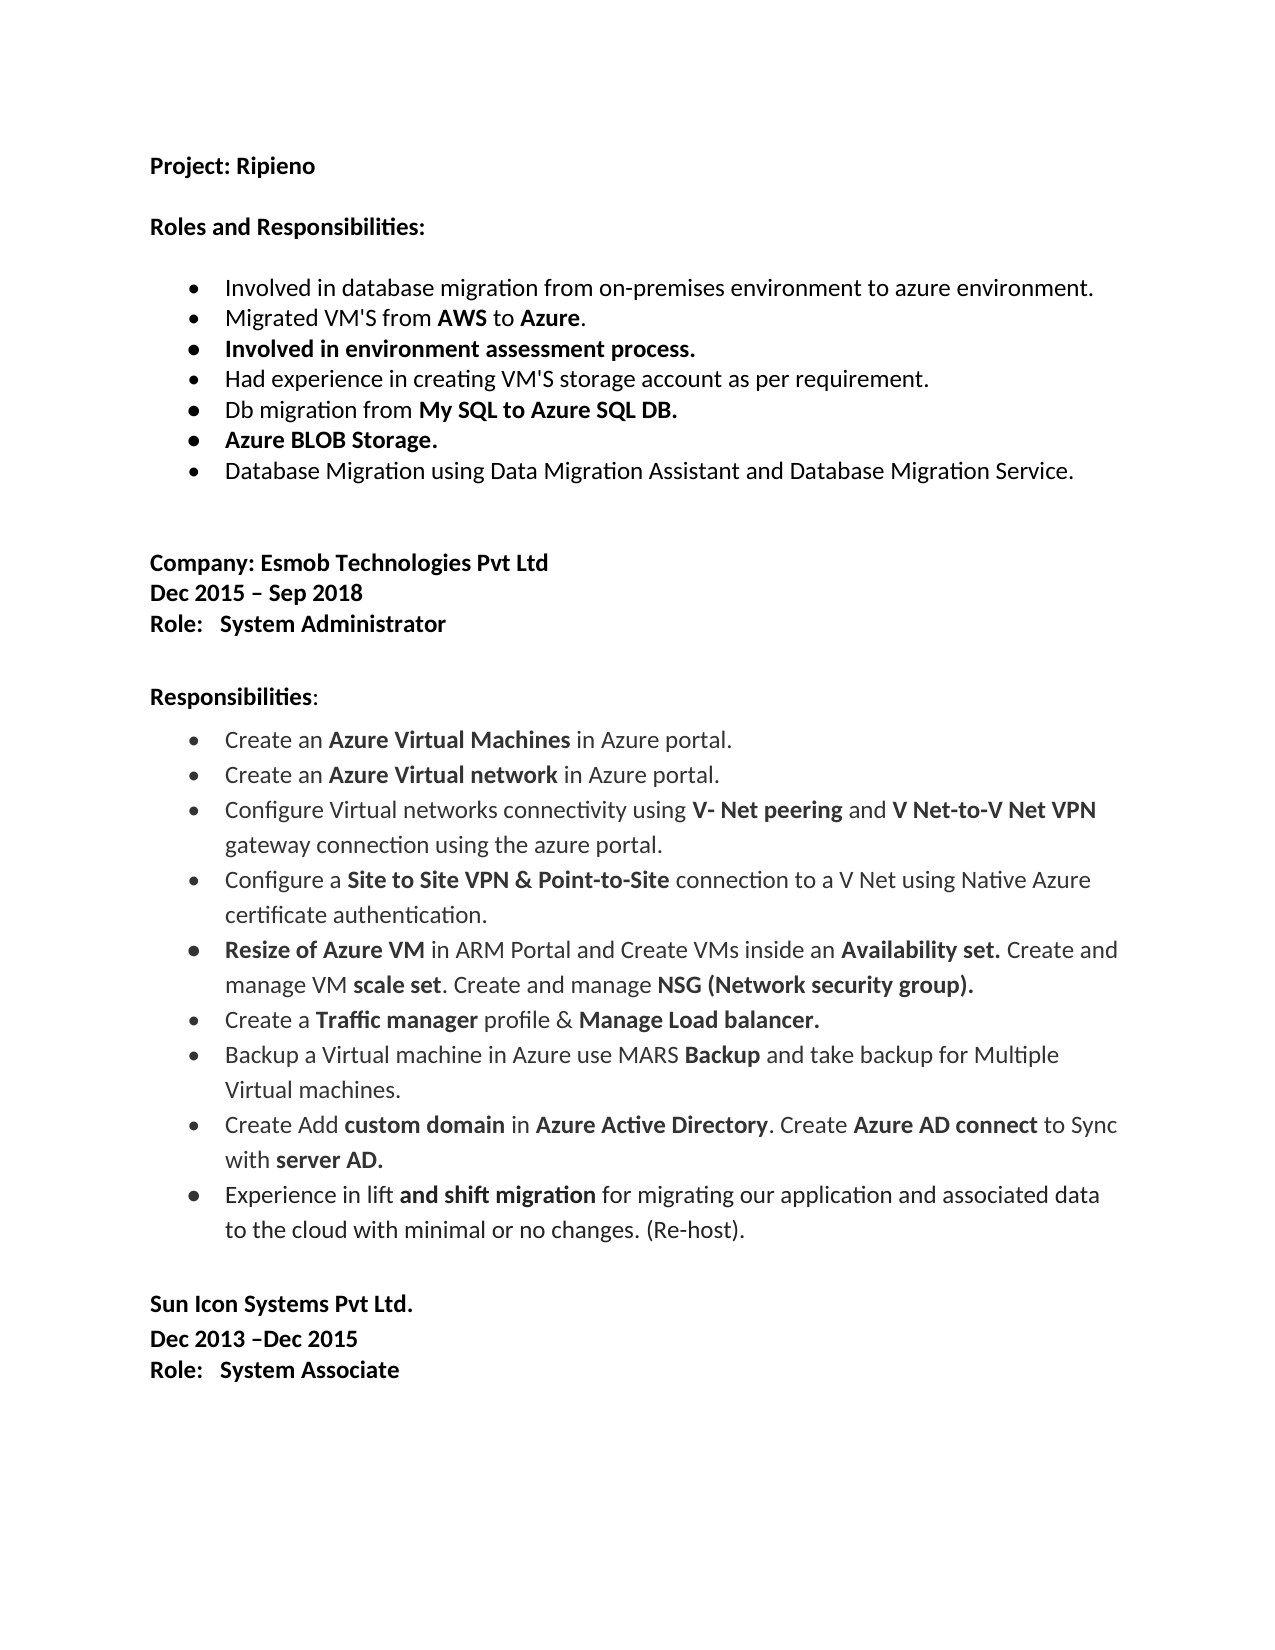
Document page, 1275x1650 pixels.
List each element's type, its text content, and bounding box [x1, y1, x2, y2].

text Sun Icon Systems Pvt Ltd. [150, 1288, 1125, 1319]
list Create an Azure Virtual Machines in Azure portal. [187, 724, 1125, 755]
list Experience in lift and shift migration for migrating our application and associated data to the cloud with minimal or no changes. (Re-host). [187, 1179, 1125, 1245]
list Database Migration using Data Migration Assistant and Database Migration Service. [187, 455, 1125, 486]
list Db migration from My SQL to Azure SQL DB. [187, 394, 1125, 425]
text Project: Ripieno [150, 150, 1125, 181]
list Configure a Site to Site VPN & Point-to-Site connection to a V Net using Native Azure certificate authentication. [187, 864, 1125, 930]
text Roles and Responsibilities: [150, 211, 1125, 242]
list Involved in environment assessment process. [187, 333, 1125, 364]
text Role: System Associate [150, 1354, 1125, 1384]
text Company: Esmob Technologies Pvt Ltd [150, 547, 1125, 577]
list Had experience in creating VM'S storage account as per requirement. [187, 364, 1125, 394]
text Dec 2013 –Dec 2015 [150, 1323, 1125, 1354]
list Configure Virtual networks connectivity using V- Net peering and V Net-to-V Net VPN gateway connection using the azure portal. [187, 794, 1125, 860]
text Dec 2015 – Sep 2018 [150, 577, 1125, 608]
list Migrated VM'S from AWS to Azure. [187, 303, 1125, 333]
list Create a Traffic manager profile & Manage Load balancer. [187, 1004, 1125, 1035]
list Create an Azure Virtual network in Azure portal. [187, 759, 1125, 790]
list Create Add custom domain in Azure Active Directory. Create Azure AD connect to Sync with server AD. [187, 1109, 1125, 1175]
list Involved in database migration from on-premises environment to azure environment. [187, 272, 1125, 303]
list Backup a Virtual machine in Azure use MARS Backup and take backup for Multiple Virtual machines. [187, 1039, 1125, 1105]
text Role: System Administrator [150, 608, 1125, 638]
list Resize of Azure VM in ARM Portal and Create VMs inside an Availability set. Create and manage VM scale set. Create and manage NSG (Network security group). [187, 934, 1125, 1000]
list Azure BLOB Storage. [187, 425, 1125, 455]
text Responsibilities: [150, 681, 1125, 712]
